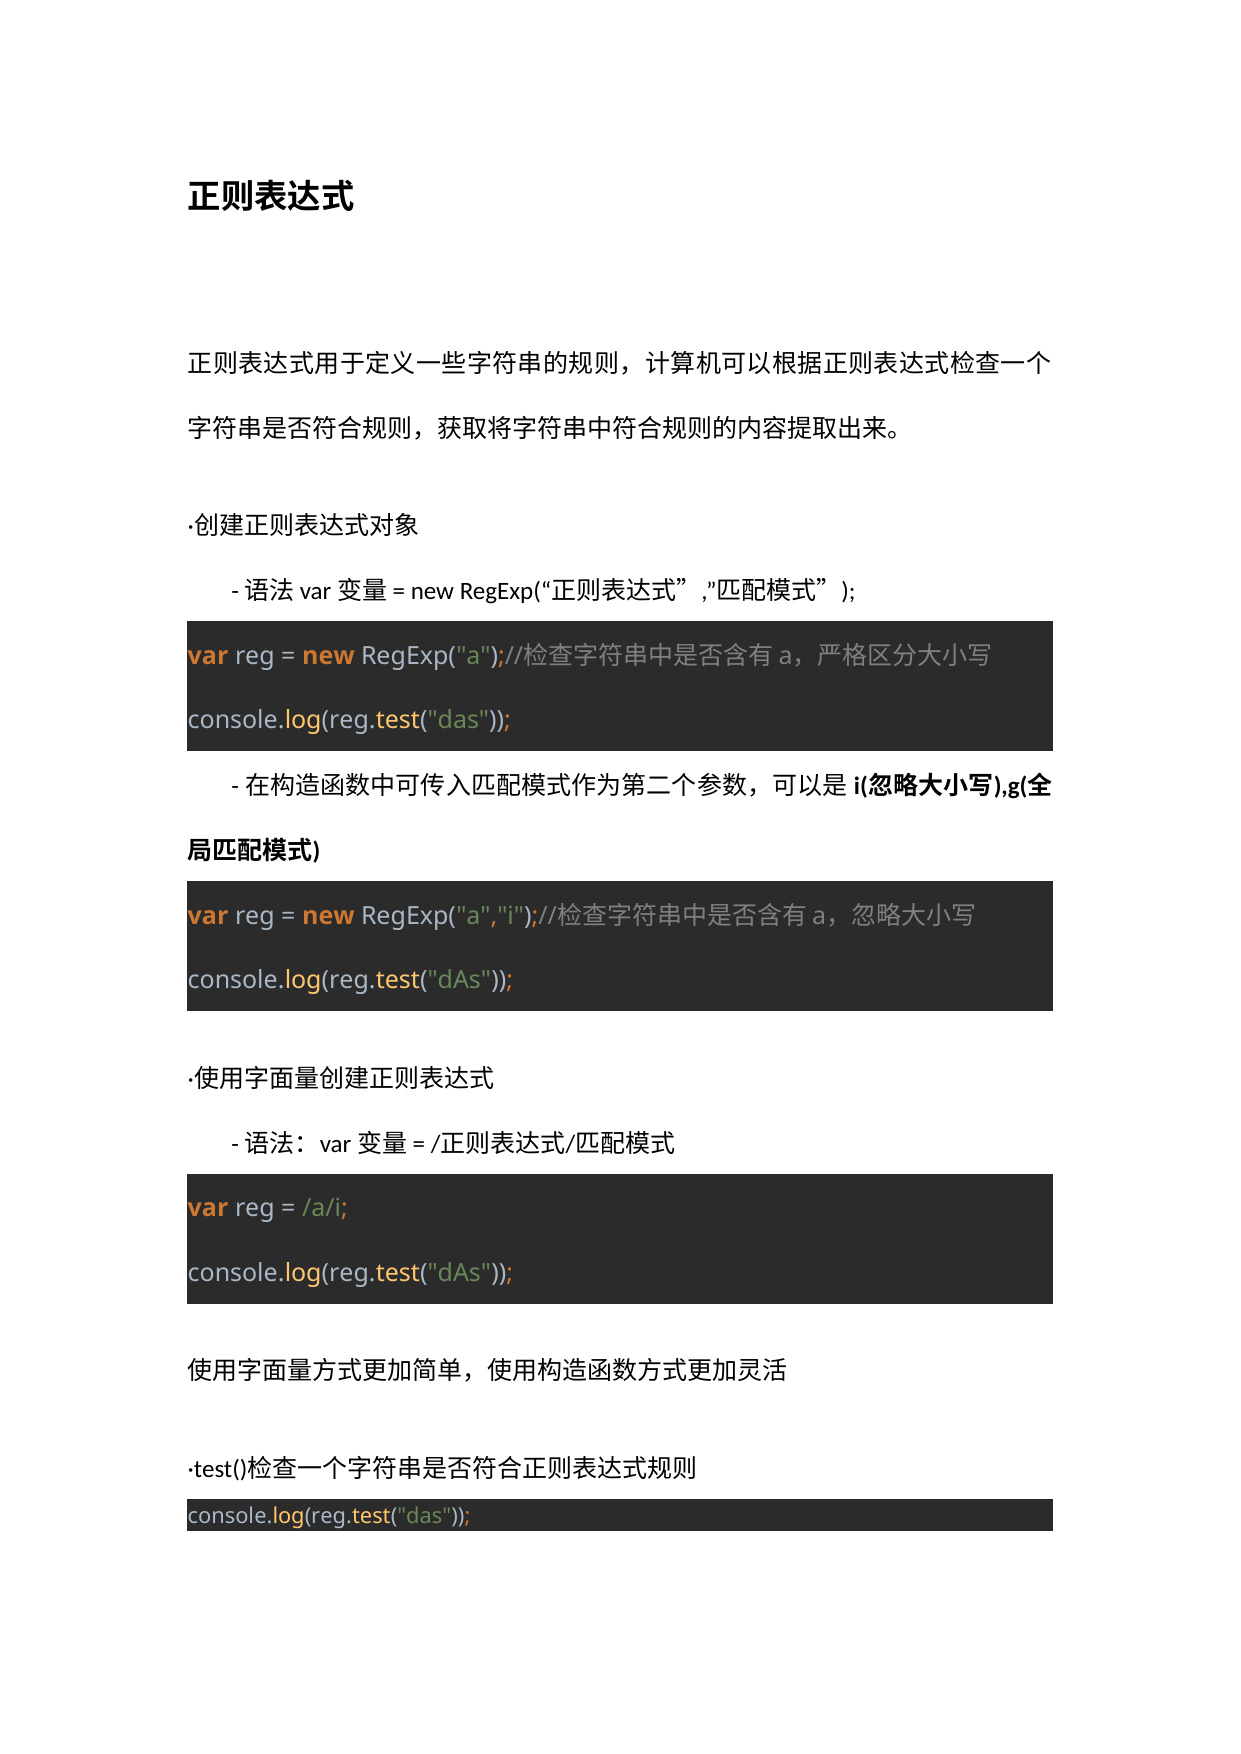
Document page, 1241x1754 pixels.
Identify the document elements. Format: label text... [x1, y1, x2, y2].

text ·创建正则表达式对象 [187, 491, 1053, 556]
text - 语法var 变量 = new RegExp(“正则表达式”,”匹配模式”); [187, 556, 1053, 621]
text ·test()检查一个字符串是否符合正则表达式规则 [187, 1434, 1053, 1499]
text var reg = new RegExp("a");//检查字符串中是否含有a，严格区分大小写 [187, 621, 1053, 686]
text 正则表达式用于定义一些字符串的规则，计算机可以根据正则表达式检查一个字符串是否符合规则，获取将字符串中符合规则的内容提取出来。 [187, 329, 1053, 459]
text ·使用字面量创建正则表达式 [187, 1044, 1053, 1109]
text - 在构造函数中可传入匹配模式作为第二个参数，可以是i(忽略大小写),g(全局匹配模式) [187, 751, 1053, 881]
subtitle 正则表达式 [187, 162, 1053, 227]
text 使用字面量方式更加简单，使用构造函数方式更加灵活 [187, 1336, 1053, 1401]
text var reg = /a/i; [187, 1174, 1053, 1239]
text console.log(reg.test("dAs")); [187, 946, 1053, 1011]
text var reg = new RegExp("a","i");//检查字符串中是否含有a，忽略大小写 [187, 881, 1053, 946]
text console.log(reg.test("dAs")); [187, 1239, 1053, 1304]
text console.log(reg.test("das")); [187, 686, 1053, 751]
text - 语法：var 变量 = /正则表达式/匹配模式 [187, 1109, 1053, 1174]
text console.log(reg.test("das")); [187, 1499, 1053, 1531]
